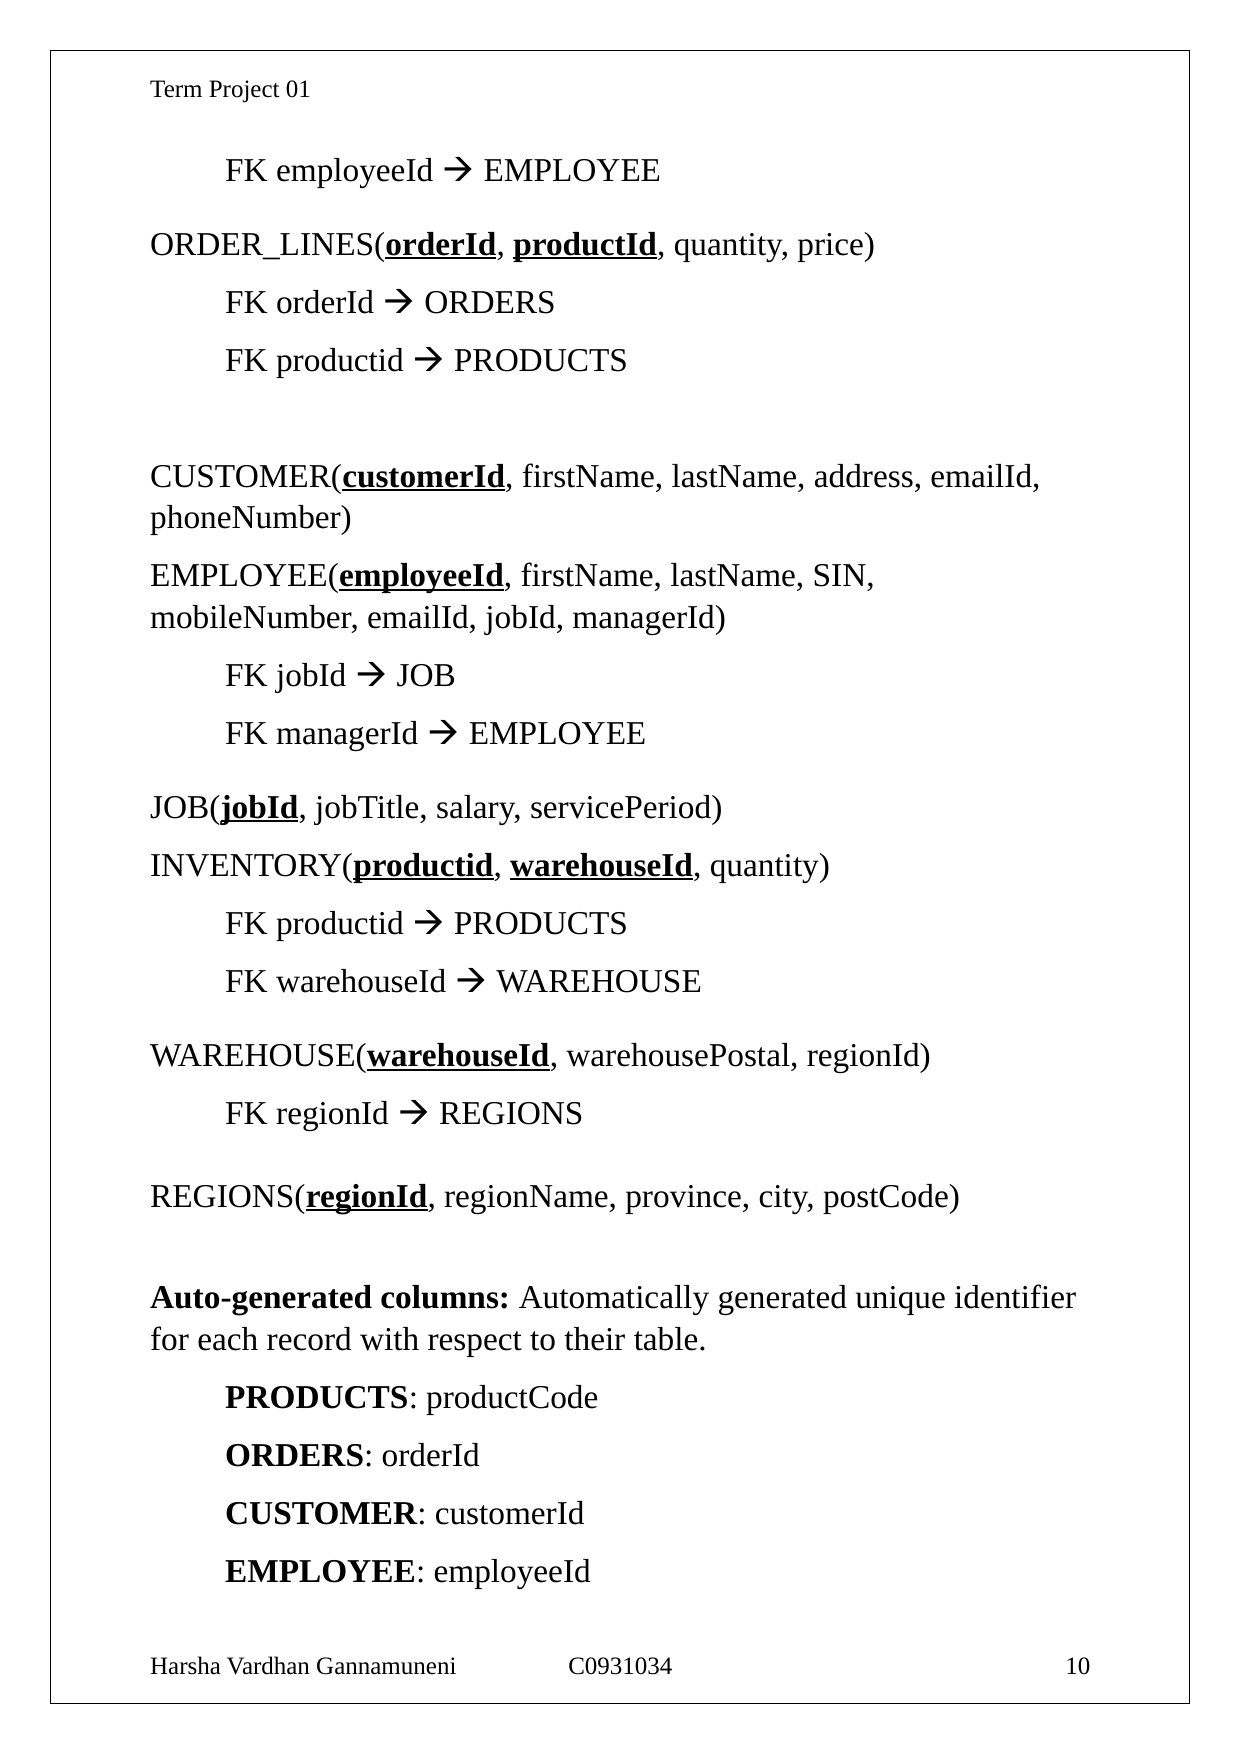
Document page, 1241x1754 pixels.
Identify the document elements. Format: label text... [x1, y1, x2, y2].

text EMPLOYEE: employeeId [150, 1551, 1090, 1589]
text FK warehouseId WAREHOUSE [150, 961, 1090, 999]
text WAREHOUSE(warehouseId, warehousePostal, regionId) [150, 1035, 1090, 1074]
text FK orderId ORDERS [150, 282, 1090, 321]
text PRODUCTS: productCode [150, 1377, 1090, 1415]
text ORDERS: orderId [150, 1435, 1090, 1473]
text FK productid PRODUCTS [150, 903, 1090, 942]
text CUSTOMER: customerId [150, 1493, 1090, 1531]
text FK productid PRODUCTS [150, 340, 1090, 378]
text FK managerId EMPLOYEE [150, 713, 1090, 751]
text REGIONS(regionId, regionName, province, city, postCode) [150, 1176, 1090, 1214]
text CUSTOMER(customerId, firstName, lastName, address, emailId, phoneNumber) [150, 456, 1090, 536]
text FK employeeId EMPLOYEE [150, 150, 1090, 188]
text Auto-generated columns: Automatically generated unique identifier for each record with respect to their table. [150, 1278, 1090, 1357]
text FK jobId JOB [150, 655, 1090, 693]
text JOB(jobId, jobTitle, salary, servicePeriod) [150, 787, 1090, 826]
text INVENTORY(productid, warehouseId, quantity) [150, 845, 1090, 883]
text ORDER_LINES(orderId, productId, quantity, price) [150, 224, 1090, 262]
text FK regionId REGIONS [150, 1093, 1090, 1132]
text EMPLOYEE(employeeId, firstName, lastName, SIN, mobileNumber, emailId, jobId, managerId) [150, 556, 1090, 635]
